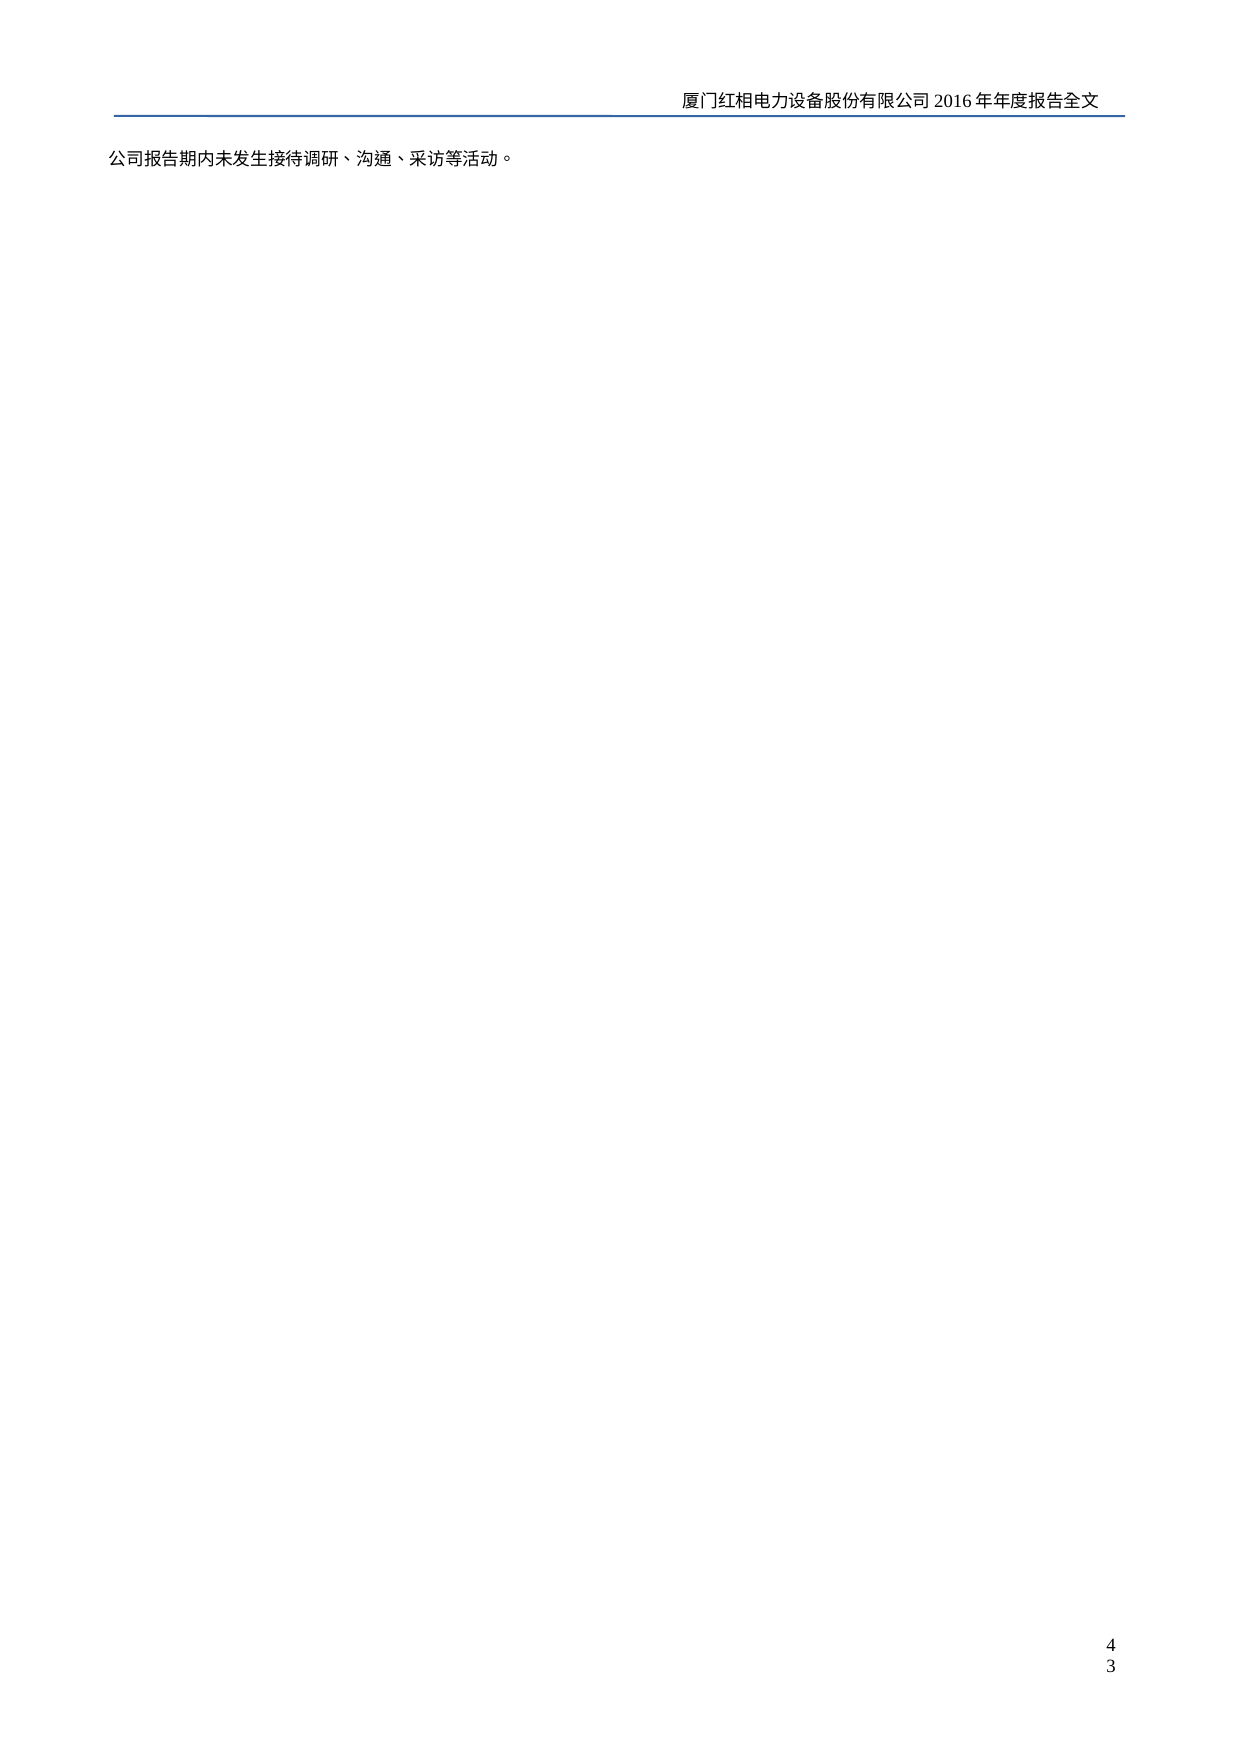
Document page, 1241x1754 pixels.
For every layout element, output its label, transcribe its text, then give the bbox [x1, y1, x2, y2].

text 公司报告期内未发生接待调研、沟通、采访等活动。 [108, 146, 1132, 170]
